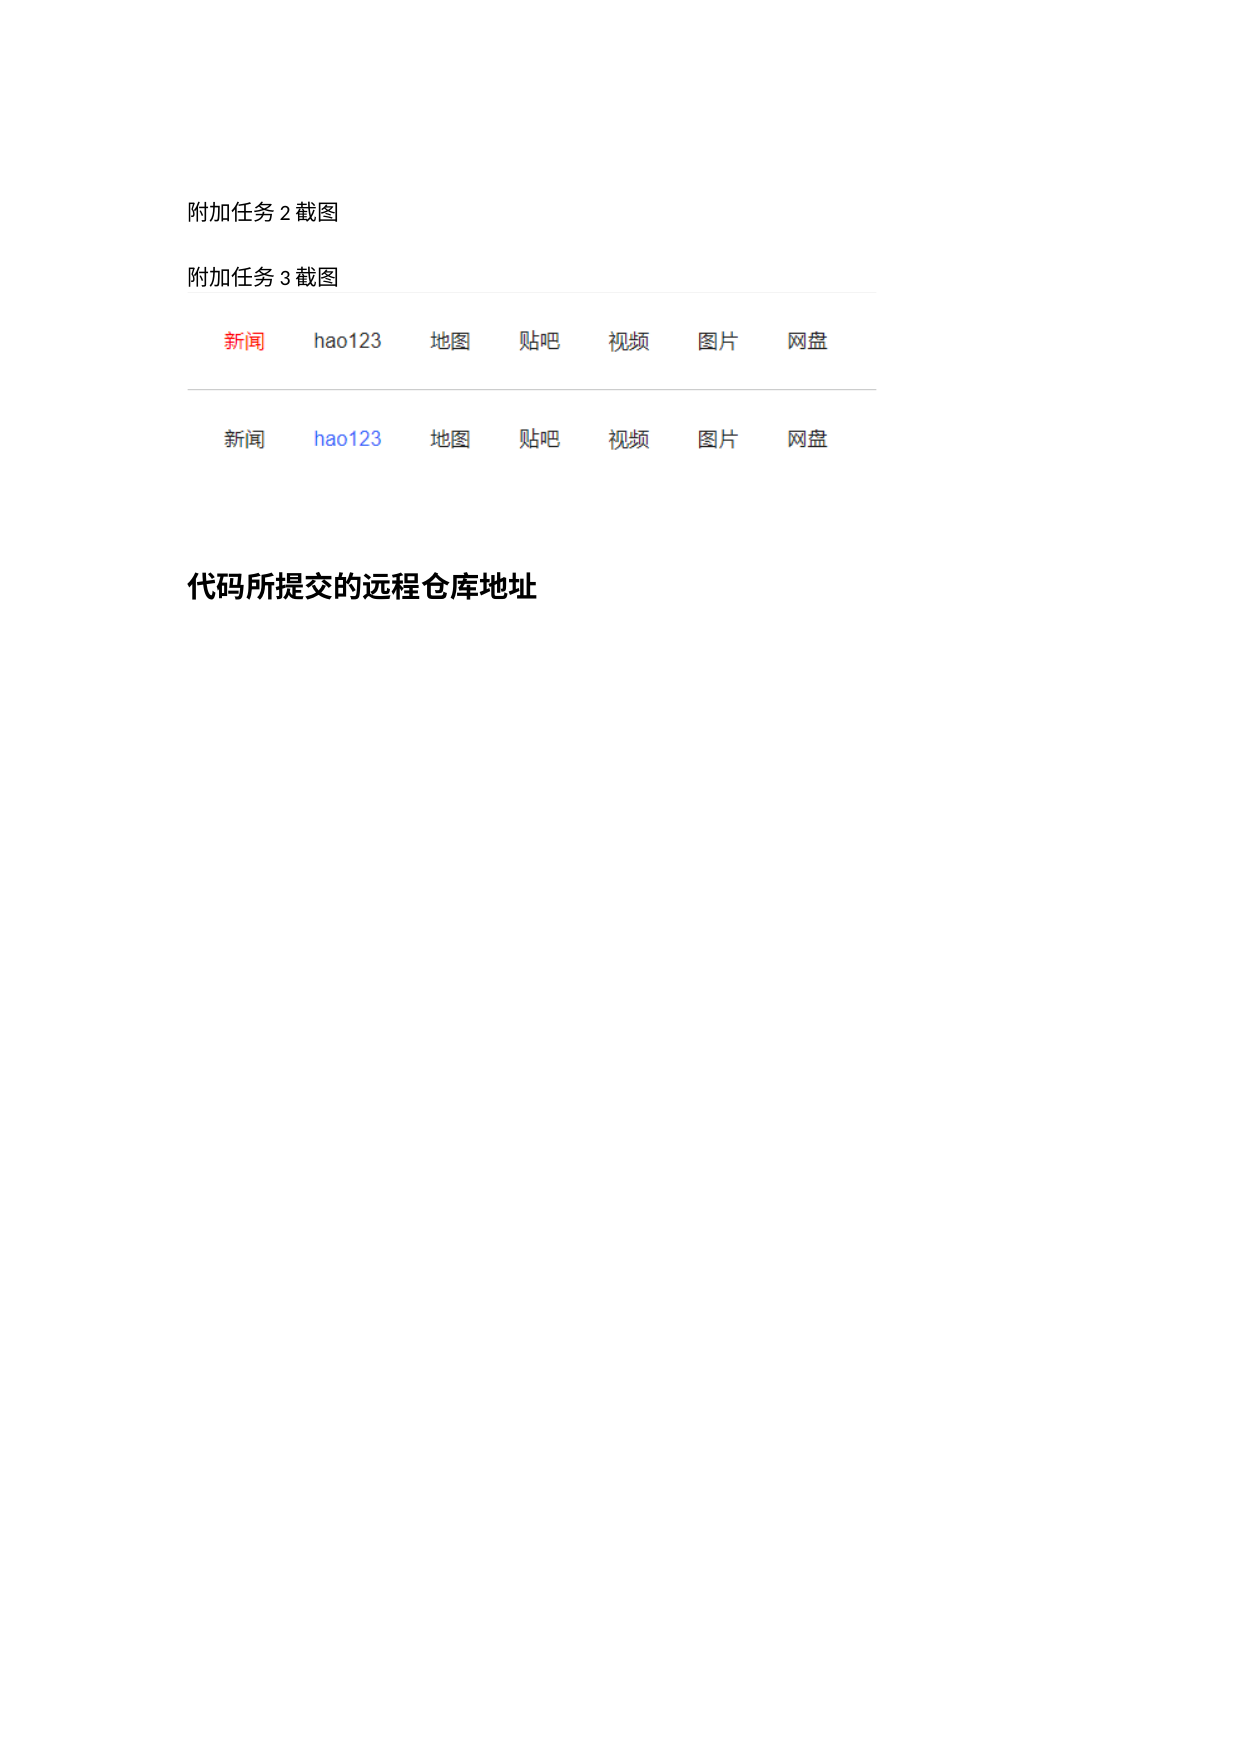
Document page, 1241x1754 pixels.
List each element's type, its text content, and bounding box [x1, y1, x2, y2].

picture [187, 292, 877, 386]
picture [187, 389, 877, 484]
text 代码所提交的远程仓库地址 [187, 552, 1053, 617]
text 附加任务2截图 [187, 194, 1053, 227]
text 附加任务3截图 [187, 259, 1053, 292]
